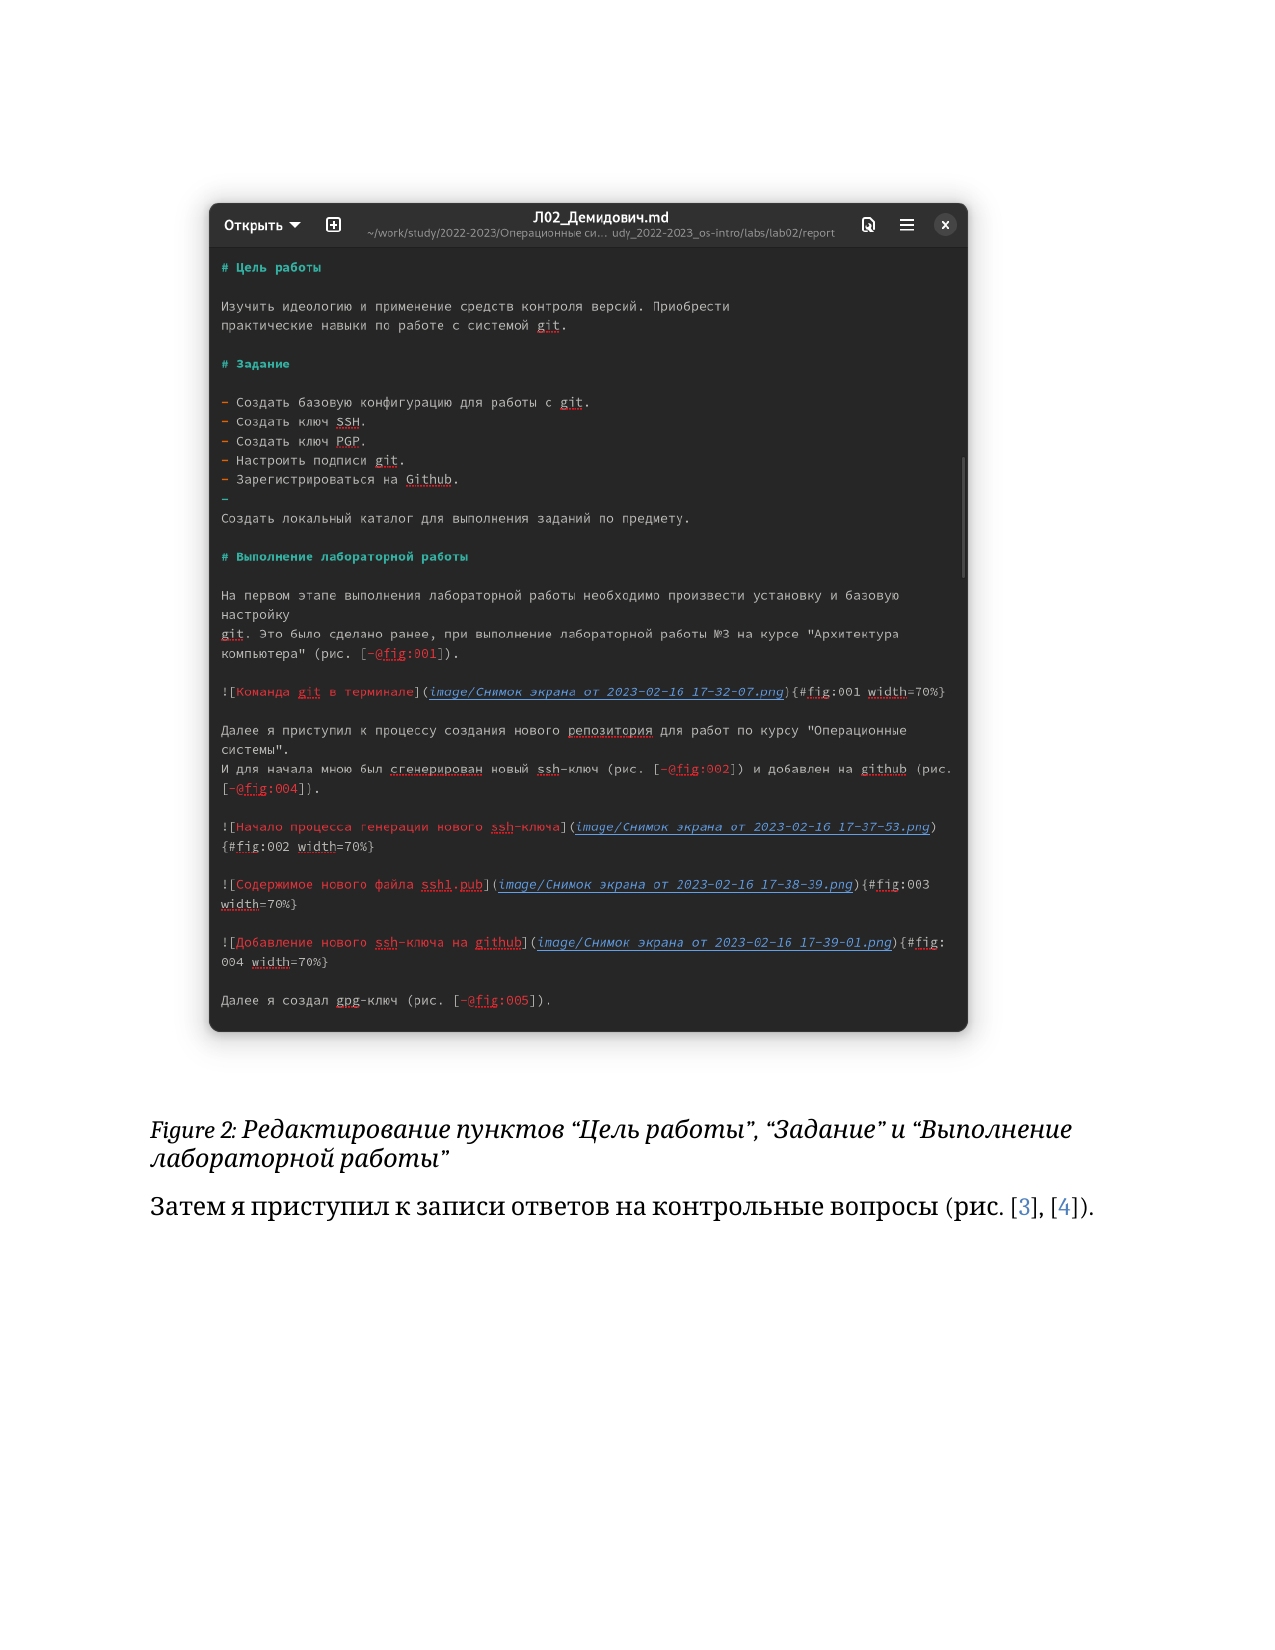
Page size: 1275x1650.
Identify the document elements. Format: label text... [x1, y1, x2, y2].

text Затем я приступил к записи ответов на контрольные вопросы (рис. [3], [4]). [150, 1192, 1125, 1221]
picture [150, 150, 1025, 1096]
text Figure 2: Редактирование пунктов “Цель работы”, “Задание” и “Выполнение лабораторной работы” [150, 1116, 1125, 1174]
